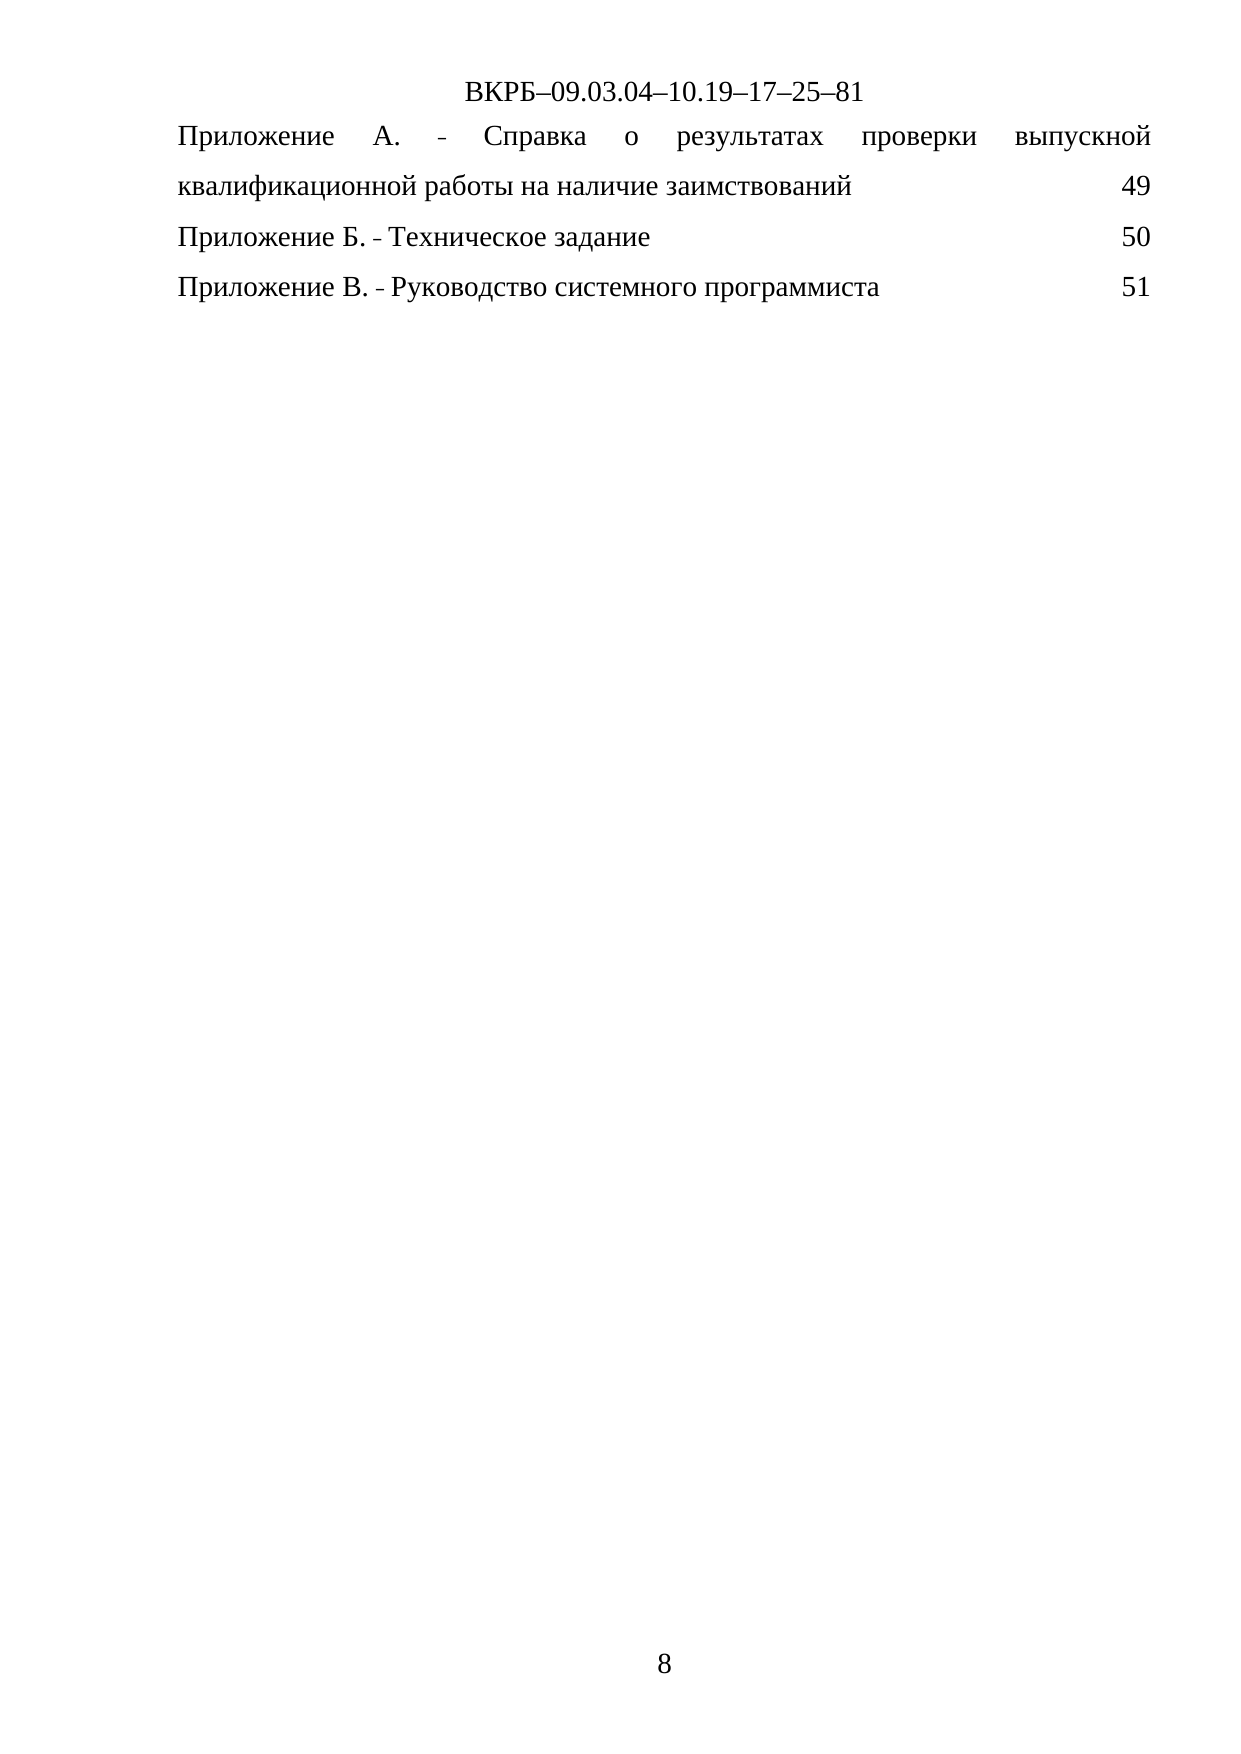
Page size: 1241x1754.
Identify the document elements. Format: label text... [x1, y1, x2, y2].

text Приложение В. – Руководство системного программиста 51 [177, 269, 1152, 303]
text Приложение А. – Справка о результатах проверки выпускной квалификационной работы на наличие заимствований 49 [177, 118, 1152, 202]
text Приложение Б. – Техническое задание 50 [177, 219, 1152, 252]
